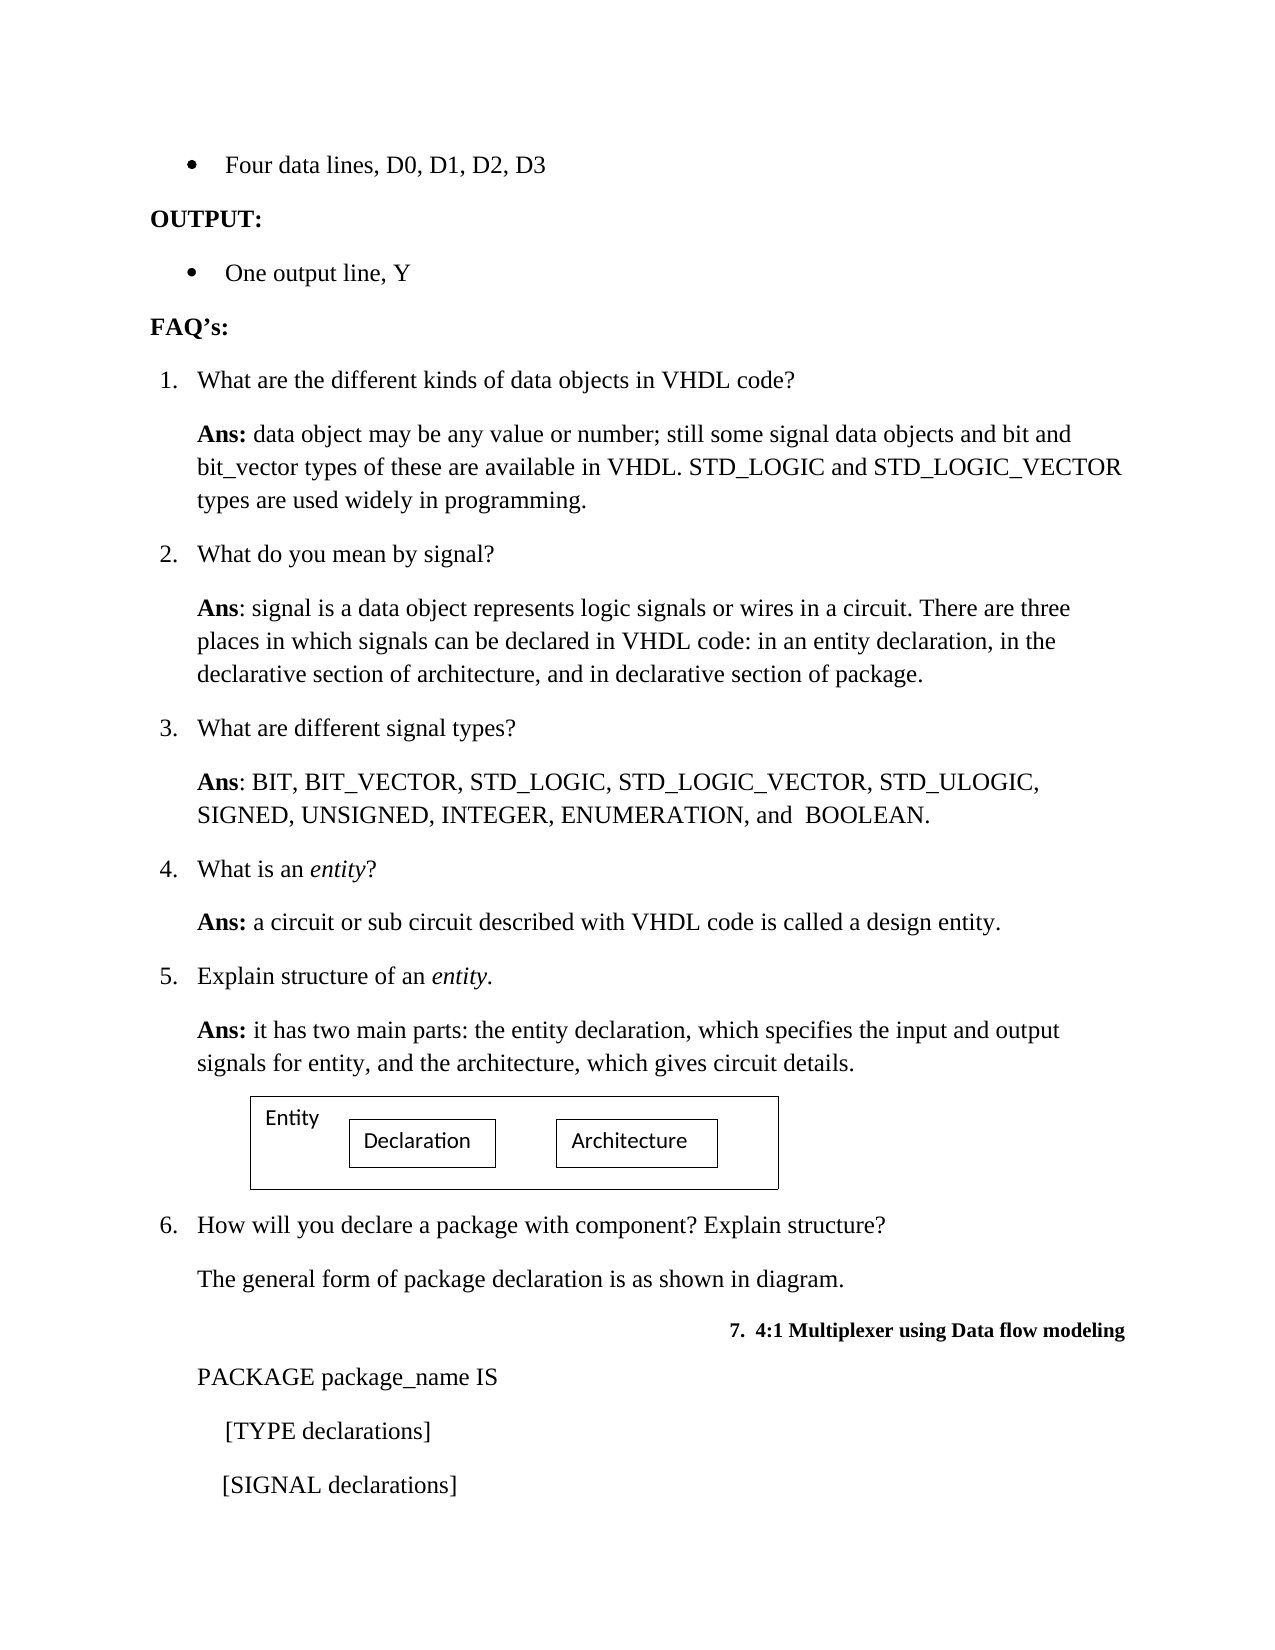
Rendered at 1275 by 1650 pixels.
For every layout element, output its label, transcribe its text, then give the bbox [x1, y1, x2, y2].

list What are different signal types? [159, 713, 1125, 742]
text Ans: BIT, BIT_VECTOR, STD_LOGIC, STD_LOGIC_VECTOR, STD_ULOGIC, SIGNED, UNSIGNED, INTEGER, ENUMERATION, and BOOLEAN. [197, 767, 1125, 828]
text Ans: data object may be any value or number; still some signal data objects and bit and bit_vector types of these are available in VHDL. STD_LOGIC and STD_LOGIC_VECTOR types are used widely in programming. [197, 419, 1125, 514]
text Ans: a circuit or sub circuit described with VHDL code is called a design entity. [197, 907, 1125, 936]
text FAQ’s: [150, 312, 1125, 340]
text Ans: signal is a data object represents logic signals or wires in a circuit. There are three places in which signals can be declared in VHDL code: in an entity declaration, in the declarative section of architecture, and in declarative section of package. [197, 593, 1125, 688]
list Four data lines, D0, D1, D2, D3 [187, 150, 1125, 179]
list Explain structure of an entity. [159, 961, 1125, 990]
list What are the different kinds of data objects in VHDL code? [159, 365, 1125, 394]
text Ans: it has two main parts: the entity declaration, which specifies the input and output signals for entity, and the architecture, which gives circuit details. [197, 1015, 1125, 1077]
list One output line, Y [187, 258, 1125, 286]
text [SIGNAL declarations] [197, 1470, 1125, 1499]
list What do you mean by signal? [159, 539, 1125, 568]
text 7. 4:1 Multiplexer using Data flow modeling [150, 1317, 1125, 1342]
text PACKAGE package_name IS [197, 1362, 1125, 1391]
list How will you declare a package with component? Explain structure? [159, 1210, 1125, 1238]
text OUTPUT: [150, 204, 1125, 233]
list What is an entity? [159, 854, 1125, 882]
text The general form of package declaration is as shown in diagram. [197, 1264, 1125, 1292]
text [TYPE declarations] [197, 1416, 1125, 1445]
